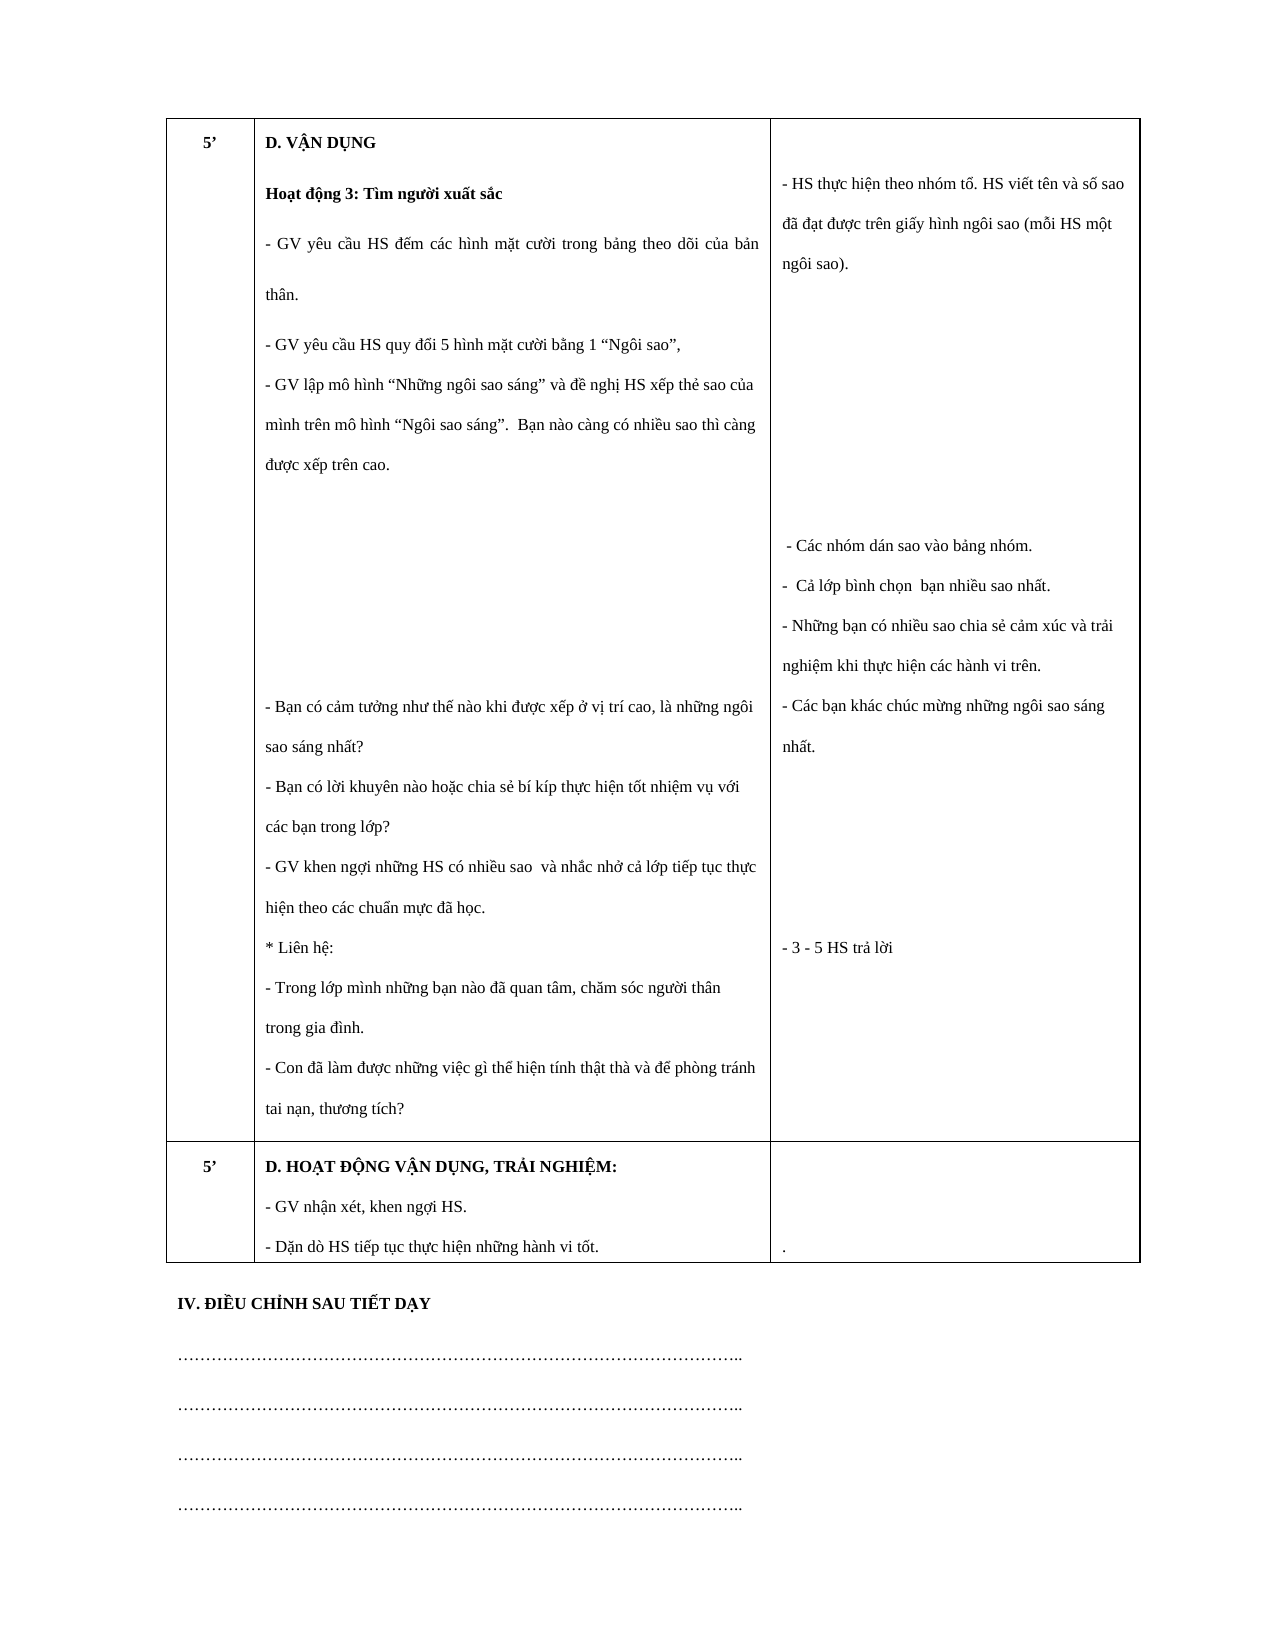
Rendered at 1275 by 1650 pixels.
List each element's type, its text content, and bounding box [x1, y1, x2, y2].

table_cell . [771, 1142, 1139, 1262]
text IV. ĐIỀU CHỈNH SAU TIẾT DẠY [177, 1280, 1157, 1313]
text ……………………………………………………………………………………….. [177, 1380, 1157, 1414]
table_cell 5’ [167, 1142, 254, 1262]
table_cell D. VẬN DỤNG Hoạt động 3: Tìm người xuất sắc - GV yêu cầu HS đếm các hình mặt cười trong bảng theo dõi của bản thân. - GV yêu cầu HS quy đổi 5 hình mặt cười bằng 1 “Ngôi sao”, - GV lập mô hình “Những ngôi sao sáng” và đề nghị HS xếp thẻ sao của mình trên mô hình “Ngôi sao sáng”. Bạn nào càng có nhiều sao thì càng được xếp trên cao. - Bạn có cảm tưởng như thế nào khi được xếp ở vị trí cao, là những ngôi sao sáng nhất? - Bạn có lời khuyên nào hoặc chia sẻ bí kíp thực hiện tốt nhiệm vụ với các bạn trong lớp? - GV khen ngợi những HS có nhiều sao và nhắc nhở cả lớp tiếp tục thực hiện theo các chuẩn mực đã học. * Liên hệ: - Trong lớp mình những bạn nào đã quan tâm, chăm sóc người thân trong gia đình. - Con đã làm được những việc gì thể hiện tính thật thà và để phòng tránh tai nạn, thương tích? [255, 119, 770, 1141]
table_cell - HS thực hiện theo nhóm tổ. HS viết tên và số sao đã đạt được trên giấy hình ngôi sao (mỗi HS một ngôi sao). - Các nhóm dán sao vào bảng nhóm. - Cả lớp bình chọn bạn nhiều sao nhất. - Những bạn có nhiều sao chia sẻ cảm xúc và trải nghiệm khi thực hiện các hành vi trên. - Các bạn khác chúc mừng những ngôi sao sáng nhất. - 3 - 5 HS trả lời [771, 119, 1139, 1141]
text ……………………………………………………………………………………….. [177, 1481, 1157, 1514]
table_cell D. HOẠT ĐỘNG VẬN DỤNG, TRẢI NGHIỆM: - GV nhận xét, khen ngợi HS. - Dặn dò HS tiếp tục thực hiện những hành vi tốt. [255, 1142, 770, 1262]
text ……………………………………………………………………………………….. [177, 1431, 1157, 1464]
text ……………………………………………………………………………………….. [177, 1330, 1157, 1364]
table_cell 5’ [167, 119, 254, 1141]
